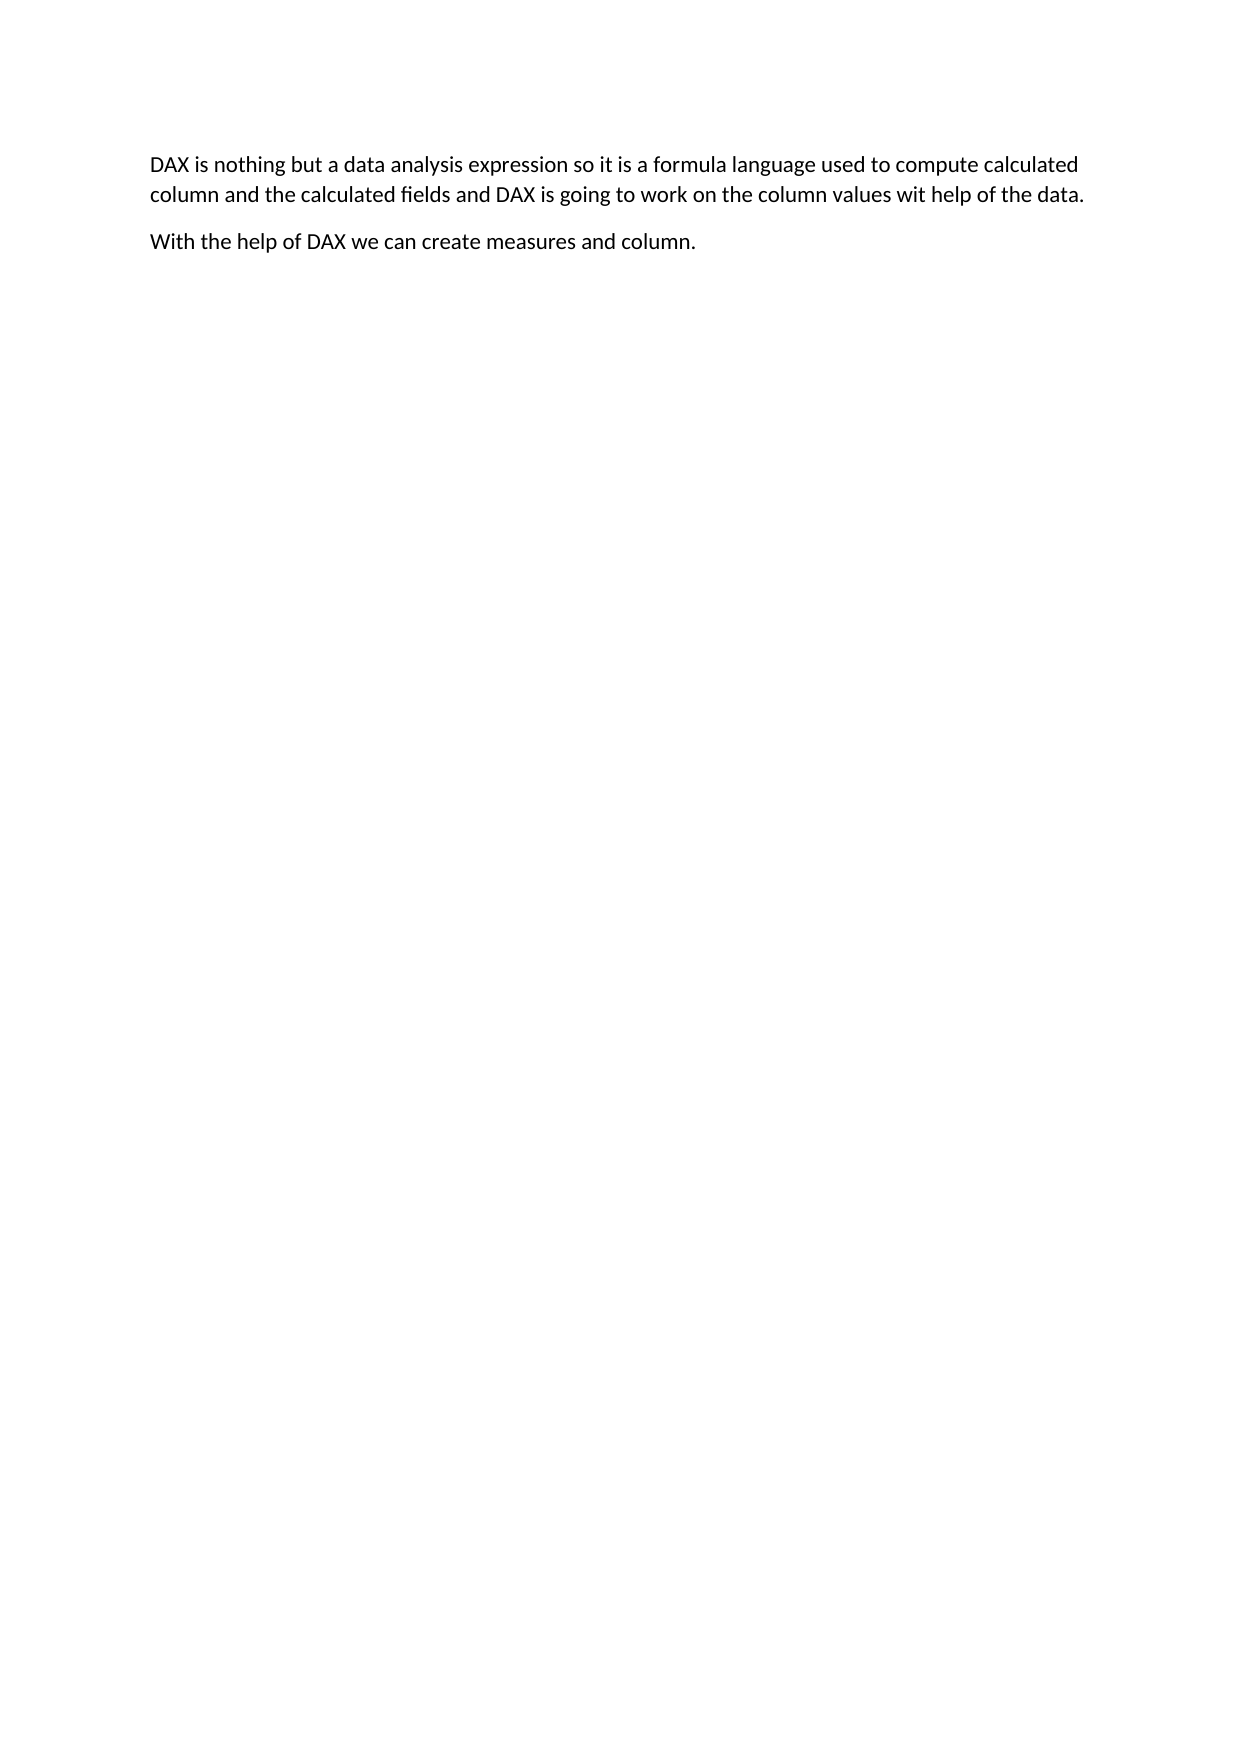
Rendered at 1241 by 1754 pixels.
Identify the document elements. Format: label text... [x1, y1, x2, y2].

text DAX is nothing but a data analysis expression so it is a formula language used to compute calculated column and the calculated fields and DAX is going to work on the column values wit help of the data. [150, 150, 1090, 208]
text With the help of DAX we can create measures and column. [150, 227, 1090, 255]
